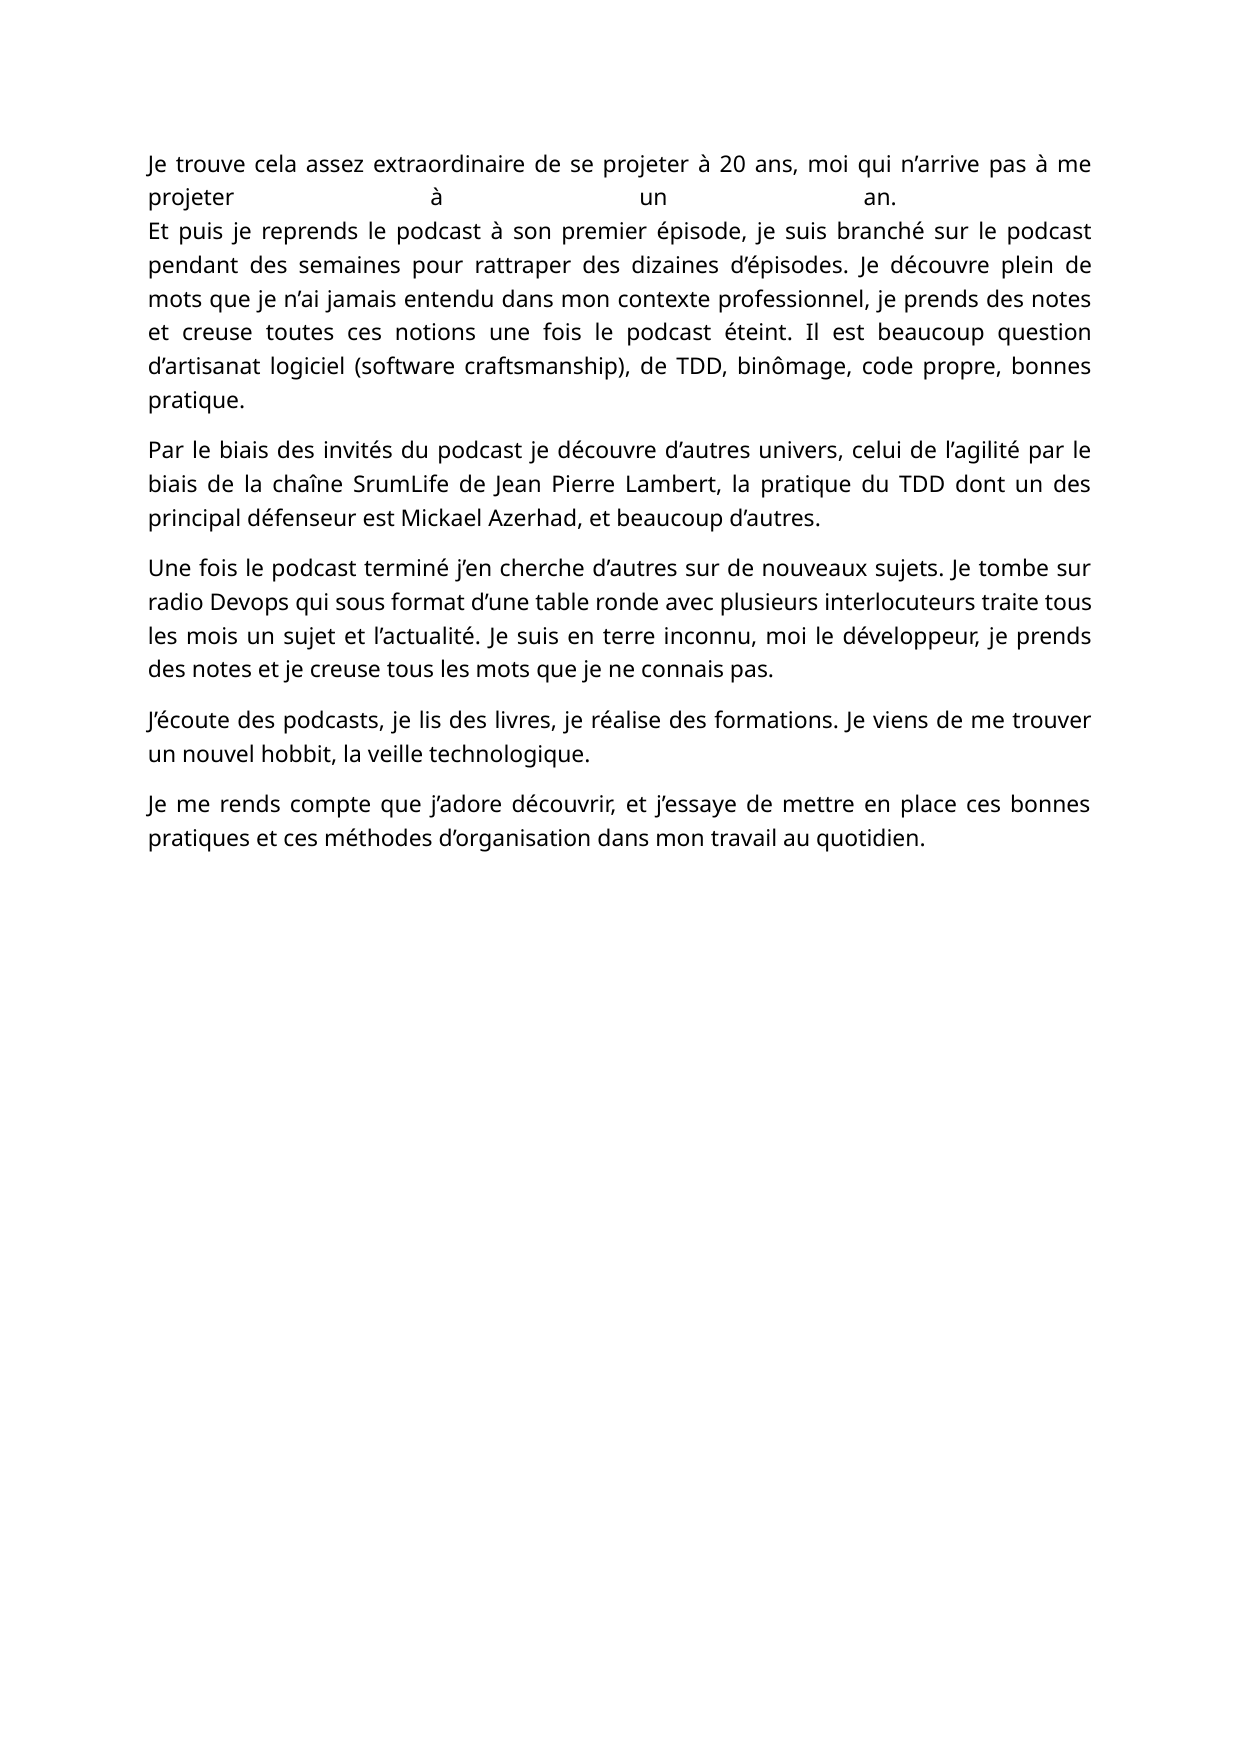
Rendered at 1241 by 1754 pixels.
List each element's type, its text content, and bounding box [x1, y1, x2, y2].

text Je me rends compte que j’adore découvrir, et j’essaye de mettre en place ces bonnes pratiques et ces méthodes d’organisation dans mon travail au quotidien. [148, 788, 1093, 853]
text J’écoute des podcasts, je lis des livres, je réalise des formations. Je viens de me trouver un nouvel hobbit, la veille technologique. [148, 704, 1093, 769]
text Par le biais des invités du podcast je découvre d’autres univers, celui de l’agilité par le biais de la chaîne SrumLife de Jean Pierre Lambert, la pratique du TDD dont un des principal défenseur est Mickael Azerhad, et beaucoup d’autres. [148, 434, 1093, 533]
text Une fois le podcast terminé j’en cherche d’autres sur de nouveaux sujets. Je tombe sur radio Devops qui sous format d’une table ronde avec plusieurs interlocuteurs traite tous les mois un sujet et l’actualité. Je suis en terre inconnu, moi le développeur, je prends des notes et je creuse tous les mots que je ne connais pas. [148, 552, 1093, 685]
text Je trouve cela assez extraordinaire de se projeter à 20 ans, moi qui n’arrive pas à me projeter à un an. Et puis je reprends le podcast à son premier épisode, je suis branché sur le podcast pendant des semaines pour rattraper des dizaines d’épisodes. Je découvre plein de mots que je n’ai jamais entendu dans mon contexte professionnel, je prends des notes et creuse toutes ces notions une fois le podcast éteint. Il est beaucoup question d’artisanat logiciel (software craftsmanship), de TDD, binômage, code propre, bonnes pratique. [148, 148, 1093, 415]
